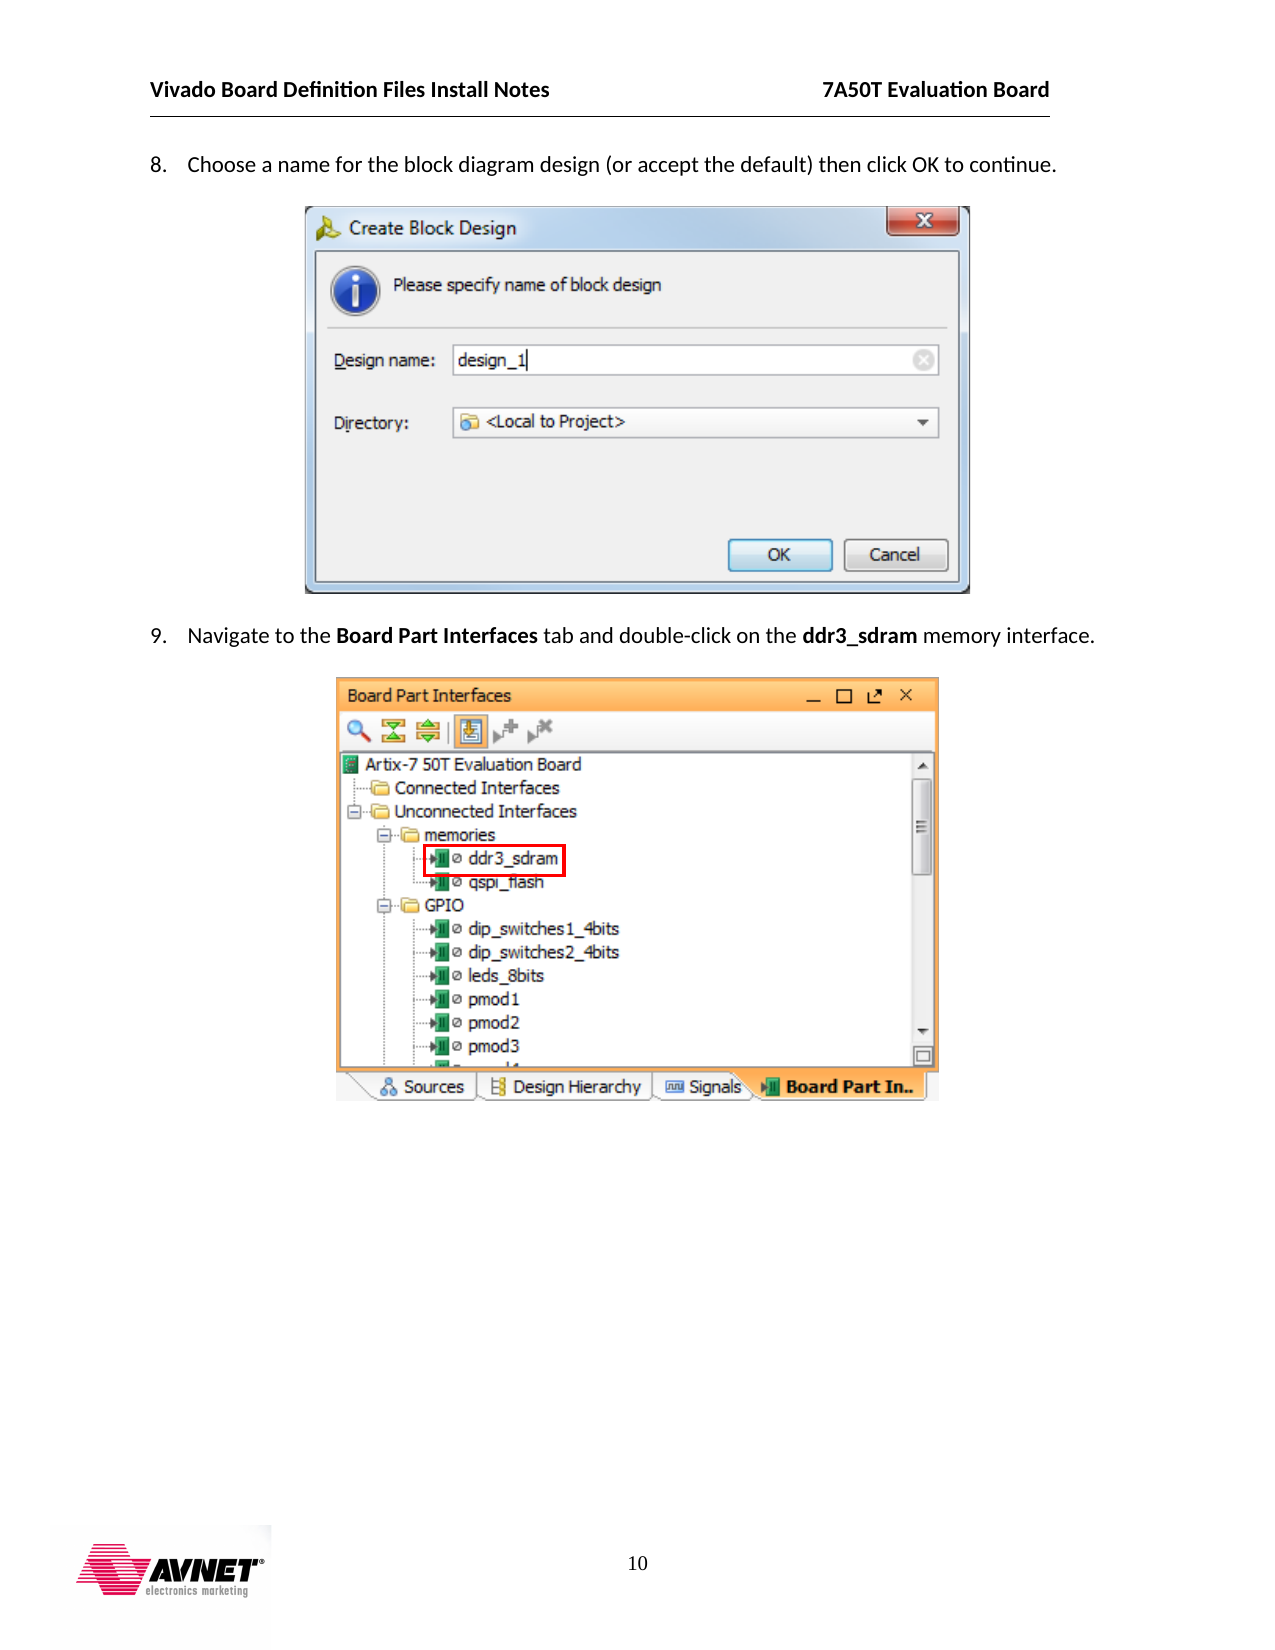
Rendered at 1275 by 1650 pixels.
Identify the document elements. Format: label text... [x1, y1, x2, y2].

picture [336, 677, 939, 1101]
list Choose a name for the block diagram design (or accept the default) then click OK to continue. [150, 150, 1125, 178]
picture [50, 1525, 272, 1650]
picture [304, 206, 971, 594]
list Navigate to the Board Part Interfaces tab and double-click on the ddr3_sdram memory interface. [150, 622, 1125, 649]
